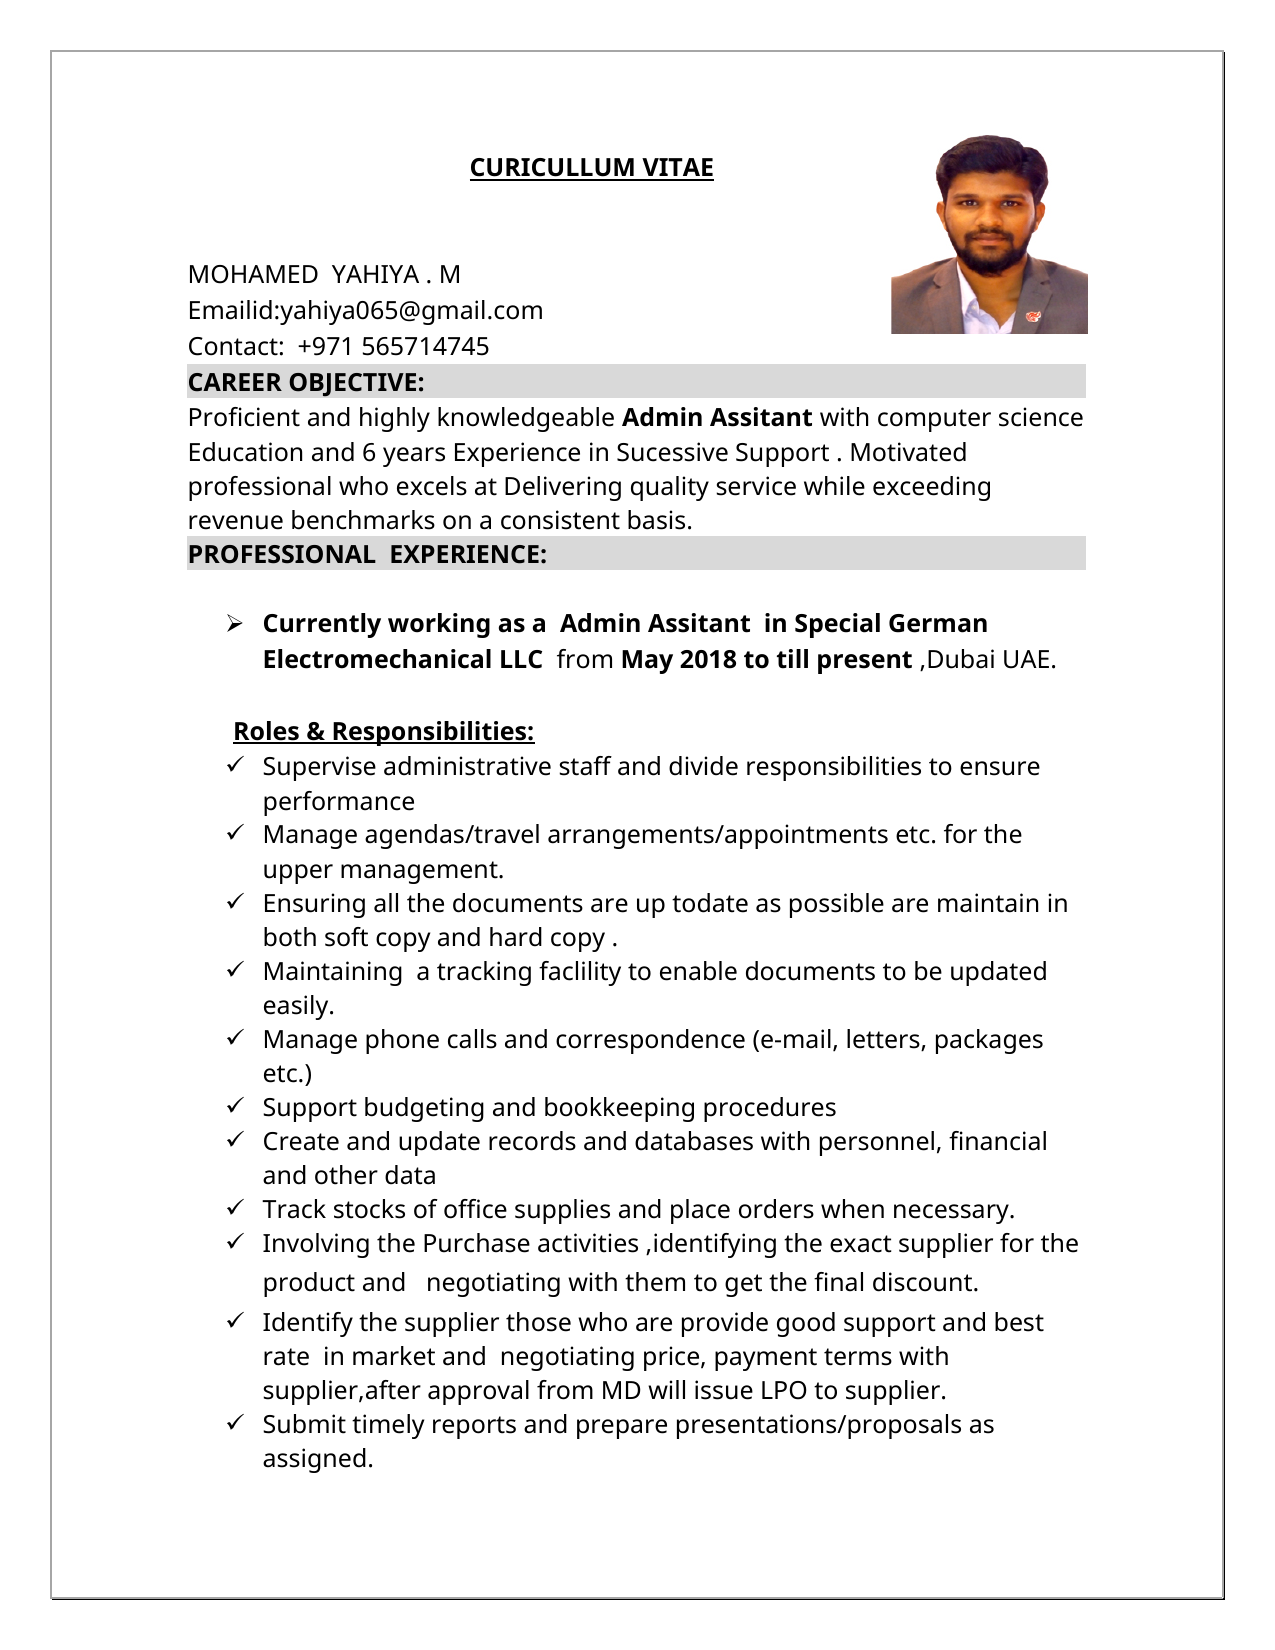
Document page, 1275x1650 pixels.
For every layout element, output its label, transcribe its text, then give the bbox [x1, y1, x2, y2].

list Currently working as a Admin Assitant in Special German Electromechanical LLC from May 2018 to till present ,Dubai UAE. [225, 606, 1086, 676]
text Roles & Responsibilities: [187, 713, 1086, 747]
picture [891, 121, 1088, 334]
text CURICULLUM VITAE [187, 150, 891, 184]
text MOHAMED YAHIYA . M [187, 257, 891, 291]
list Manage agendas/travel arrangements/appointments etc. for the upper management. [225, 817, 1086, 885]
list Support budgeting and bookkeeping procedures [225, 1090, 1086, 1124]
text Emailid:yahiya065@gmail.com [187, 293, 891, 327]
list Supervise administrative staff and divide responsibilities to ensure performance [225, 749, 1086, 817]
text Proficient and highly knowledgeable Admin Assitant with computer science Education and 6 years Experience in Sucessive Support . Motivated professional who excels at Delivering quality service while exceeding revenue benchmarks on a consistent basis. [187, 400, 1086, 536]
text Contact: +971 565714745 [187, 329, 1086, 363]
list Create and update records and databases with personnel, financial and other data [225, 1124, 1086, 1192]
list Track stocks of office supplies and place orders when necessary. [225, 1192, 1086, 1226]
list Manage phone calls and correspondence (e-mail, letters, packages etc.) [225, 1022, 1086, 1090]
list Submit timely reports and prepare presentations/proposals as assigned. [225, 1406, 1086, 1474]
list Identify the supplier those who are provide good support and best rate in market and negotiating price, payment terms with supplier,after approval from MD will issue LPO to supplier. [225, 1304, 1086, 1406]
text CAREER OBJECTIVE: [187, 364, 1086, 398]
text PROFESSIONAL EXPERIENCE: [187, 536, 1086, 570]
list Ensuring all the documents are up todate as possible are maintain in both soft copy and hard copy . [225, 885, 1086, 953]
list Involving the Purchase activities ,identifying the exact supplier for the product and negotiating with them to get the final discount. [225, 1226, 1086, 1299]
list Maintaining a tracking faclility to enable documents to be updated easily. [225, 953, 1086, 1022]
